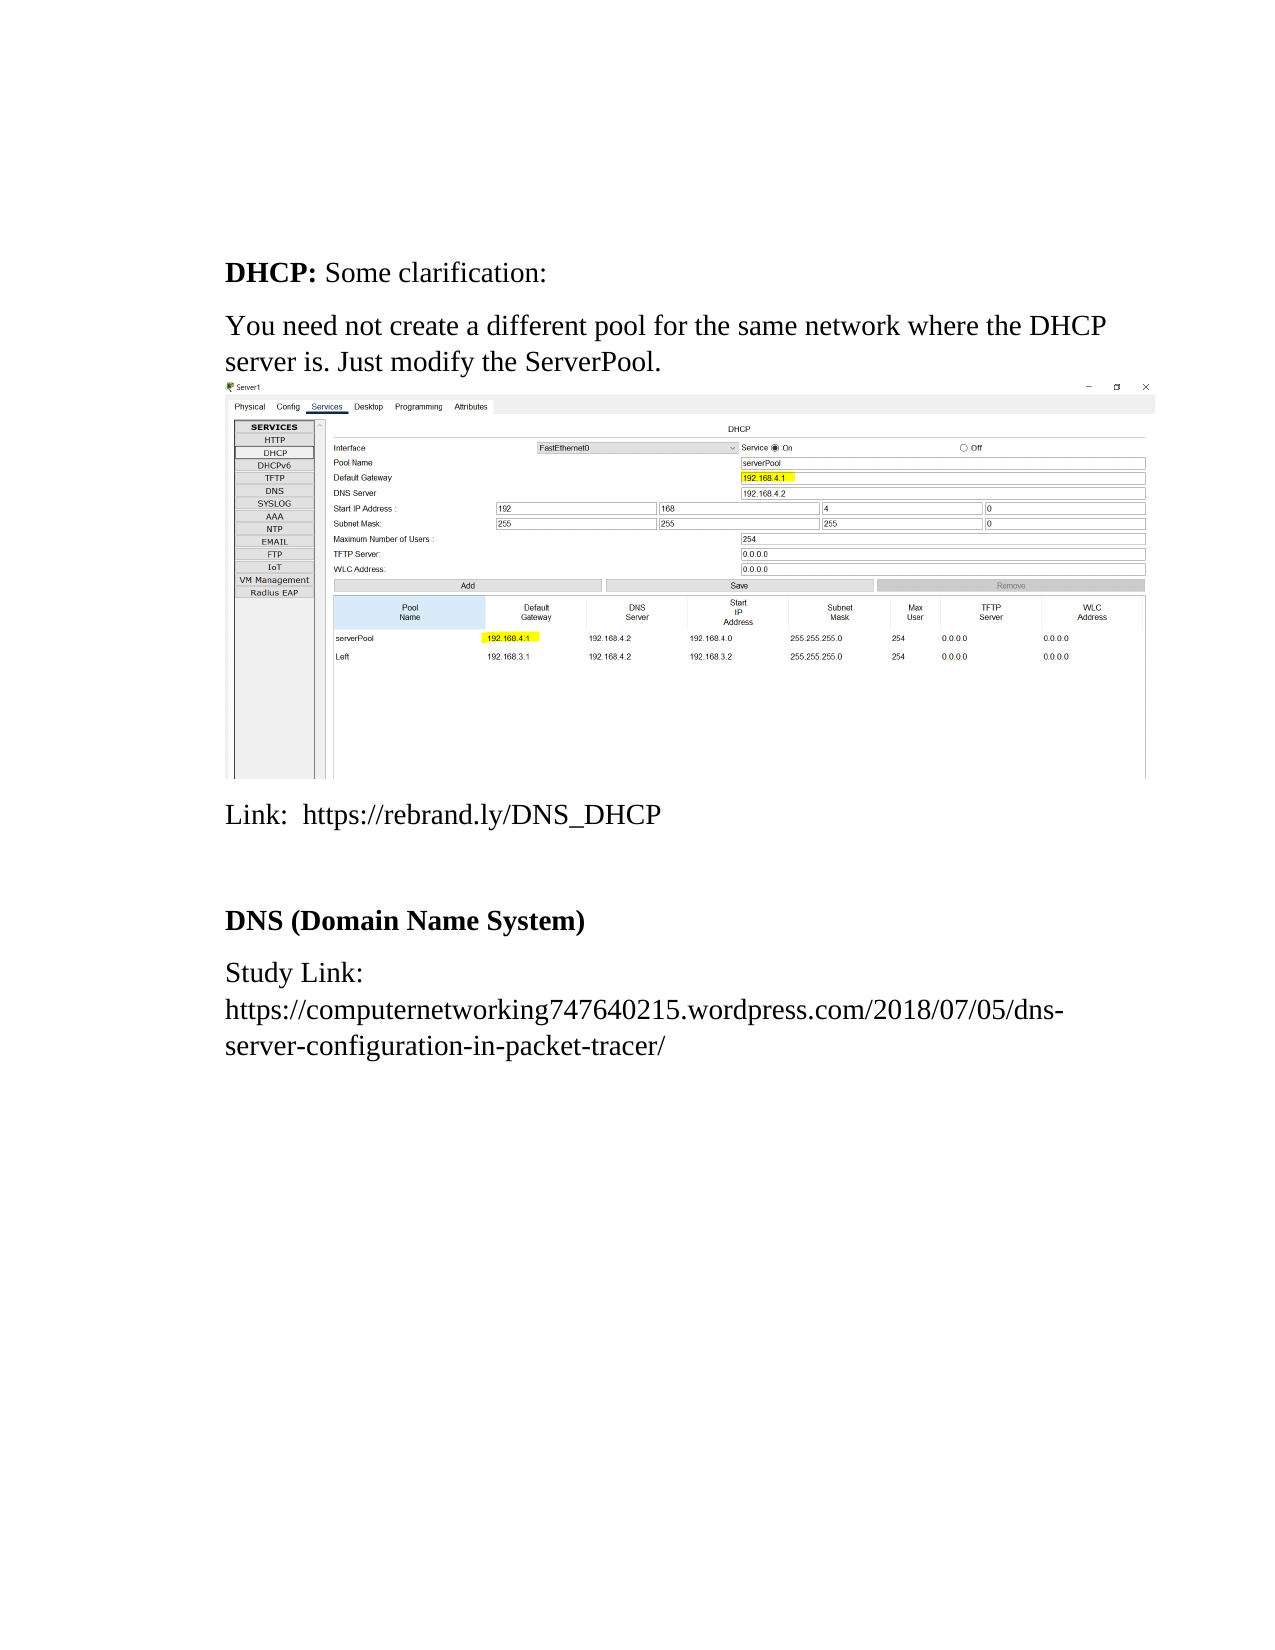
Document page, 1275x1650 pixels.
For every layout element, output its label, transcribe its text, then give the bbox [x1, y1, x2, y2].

text Link: https://rebrand.ly/DNS_DHCP [225, 797, 1125, 831]
text DNS (Domain Name System) [225, 903, 1125, 936]
list Study Link: https://computernetworking747640215.wordpress.com/2018/07/05/dns-server-configuration-in-packet-tracer/ [225, 956, 1125, 1061]
picture [225, 380, 1156, 779]
text You need not create a different pool for the same network where the DHCP server is. Just modify the ServerPool. [225, 308, 1125, 380]
text DHCP: Some clarification: [225, 256, 1125, 289]
